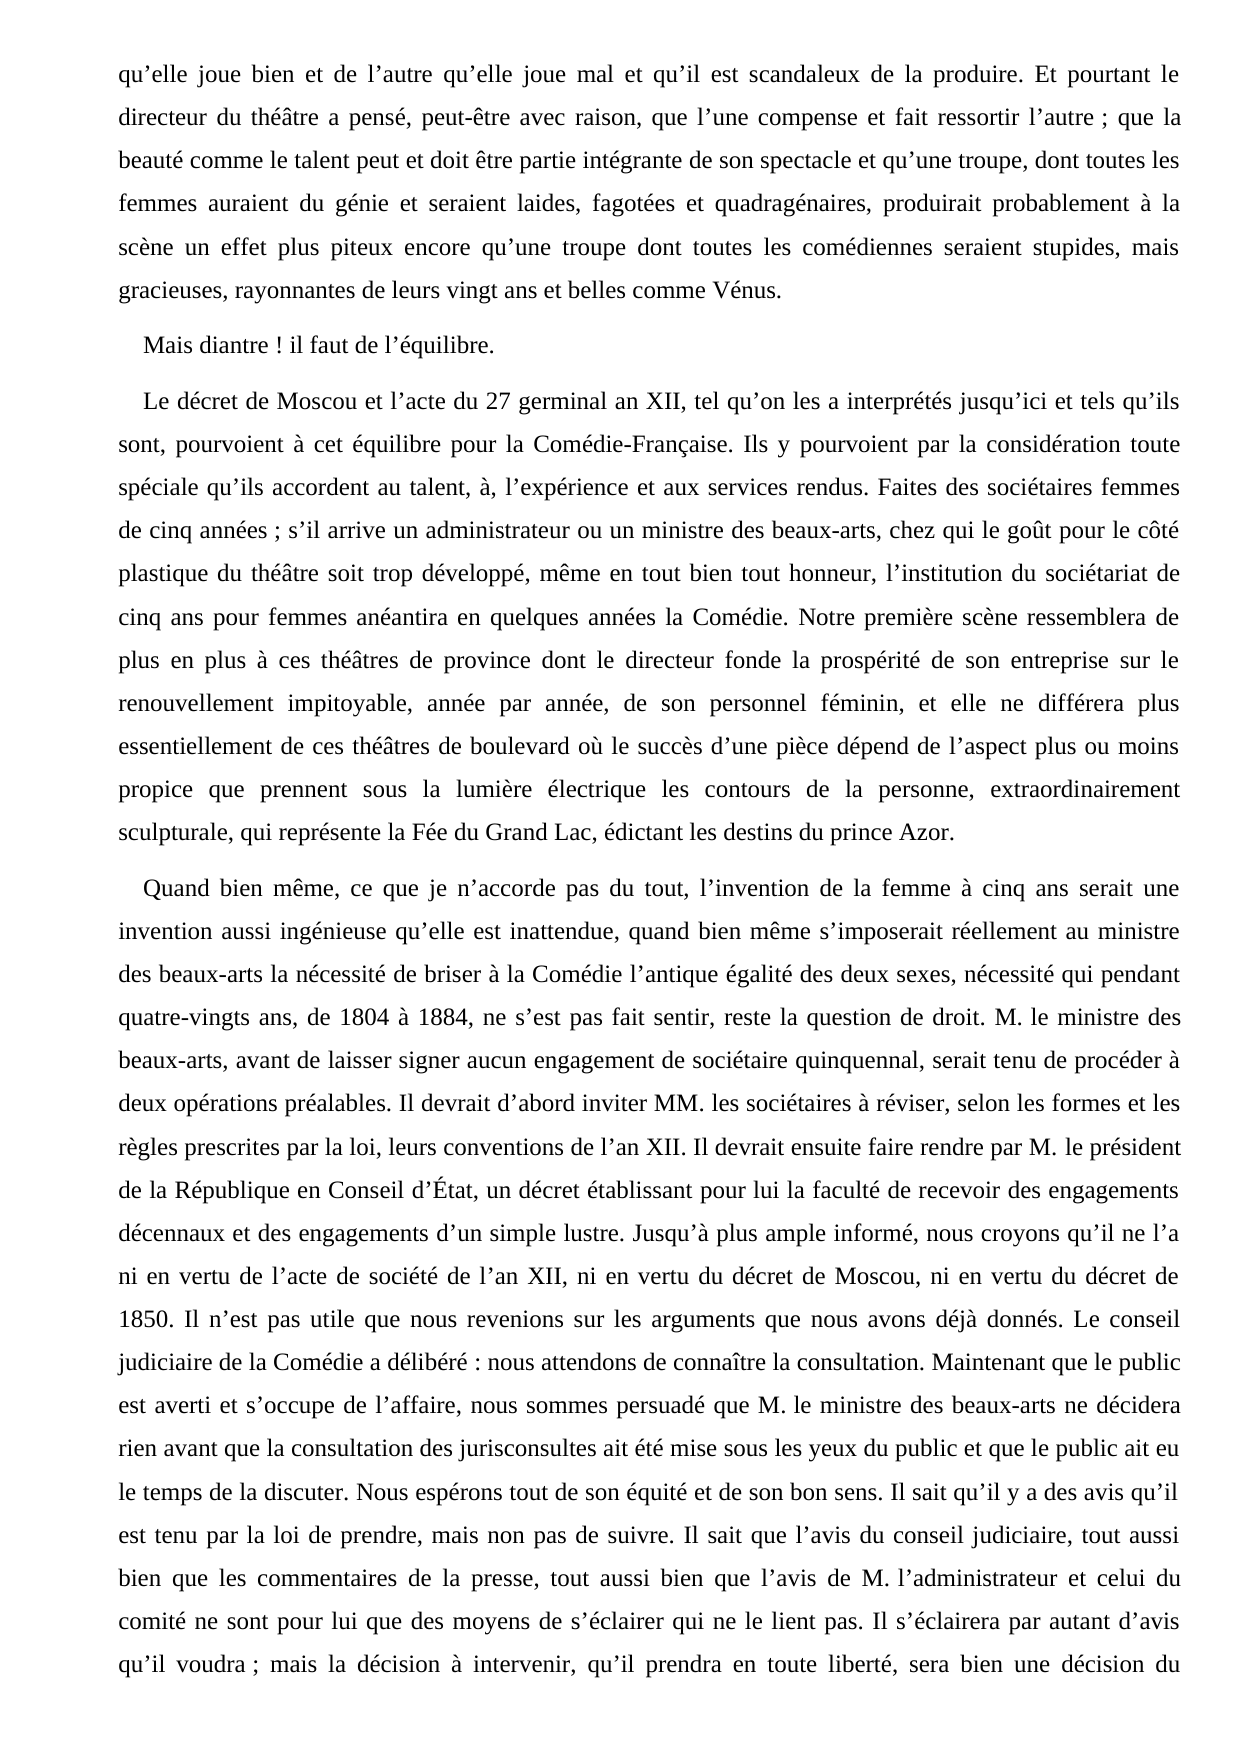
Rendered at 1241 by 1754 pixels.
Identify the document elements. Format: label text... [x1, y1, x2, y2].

text Le décret de Moscou et l’acte du 27 germinal an XII, tel qu’on les a interprétés jusqu’ici et tels qu’ils sont, pourvoient à cet équilibre pour la Comédie-Française. Ils y pourvoient par la considération toute spéciale qu’ils accordent au talent, à, l’expérience et aux services rendus. Faites des sociétaires femmes de cinq années ; s’il arrive un administrateur ou un ministre des beaux-arts, chez qui le goût pour le côté plastique du théâtre soit trop développé, même en tout bien tout honneur, l’institution du sociétariat de cinq ans pour femmes anéantira en quelques années la Comédie. Notre première scène ressemblera de plus en plus à ces théâtres de province dont le directeur fonde la prospérité de son entreprise sur le renouvellement impitoyable, année par année, de son personnel féminin, et elle ne différera plus essentiellement de ces théâtres de boulevard où le succès d’une pièce dépend de l’aspect plus ou moins propice que prennent sous la lumière électrique les contours de la personne, extraordinairement sculpturale, qui représente la Fée du Grand Lac, édictant les destins du prince Azor. [118, 386, 1181, 846]
text Mais diantre ! il faut de l’équilibre. [118, 330, 1181, 359]
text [118, 59, 1181, 303]
